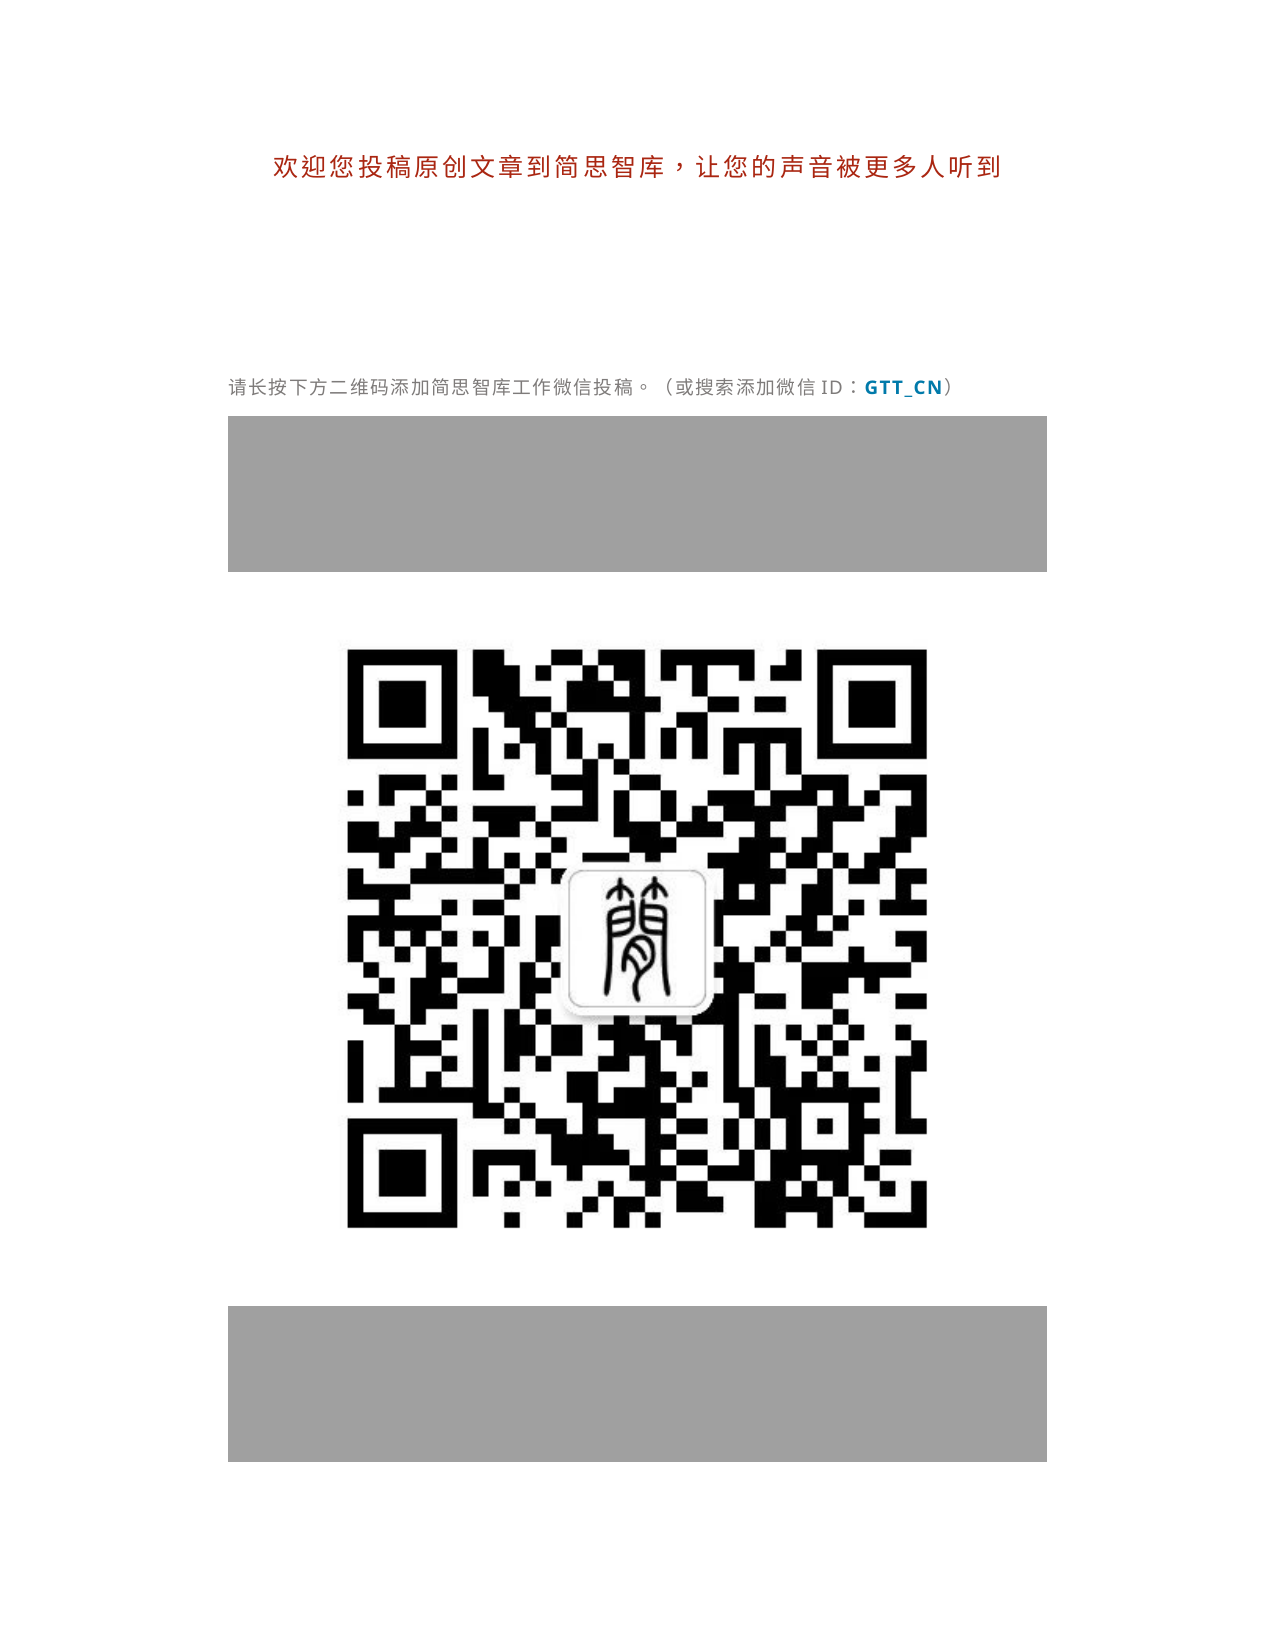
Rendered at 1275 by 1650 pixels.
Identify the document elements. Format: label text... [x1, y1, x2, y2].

text 请长按下方二维码添加简思智库工作微信投稿。（或搜索添加微信ID：GTT_CN） [228, 374, 1047, 400]
text 欢迎您投稿原创文章到简思智库，让您的声音被更多人听到 [228, 150, 1047, 184]
picture [301, 603, 974, 1275]
